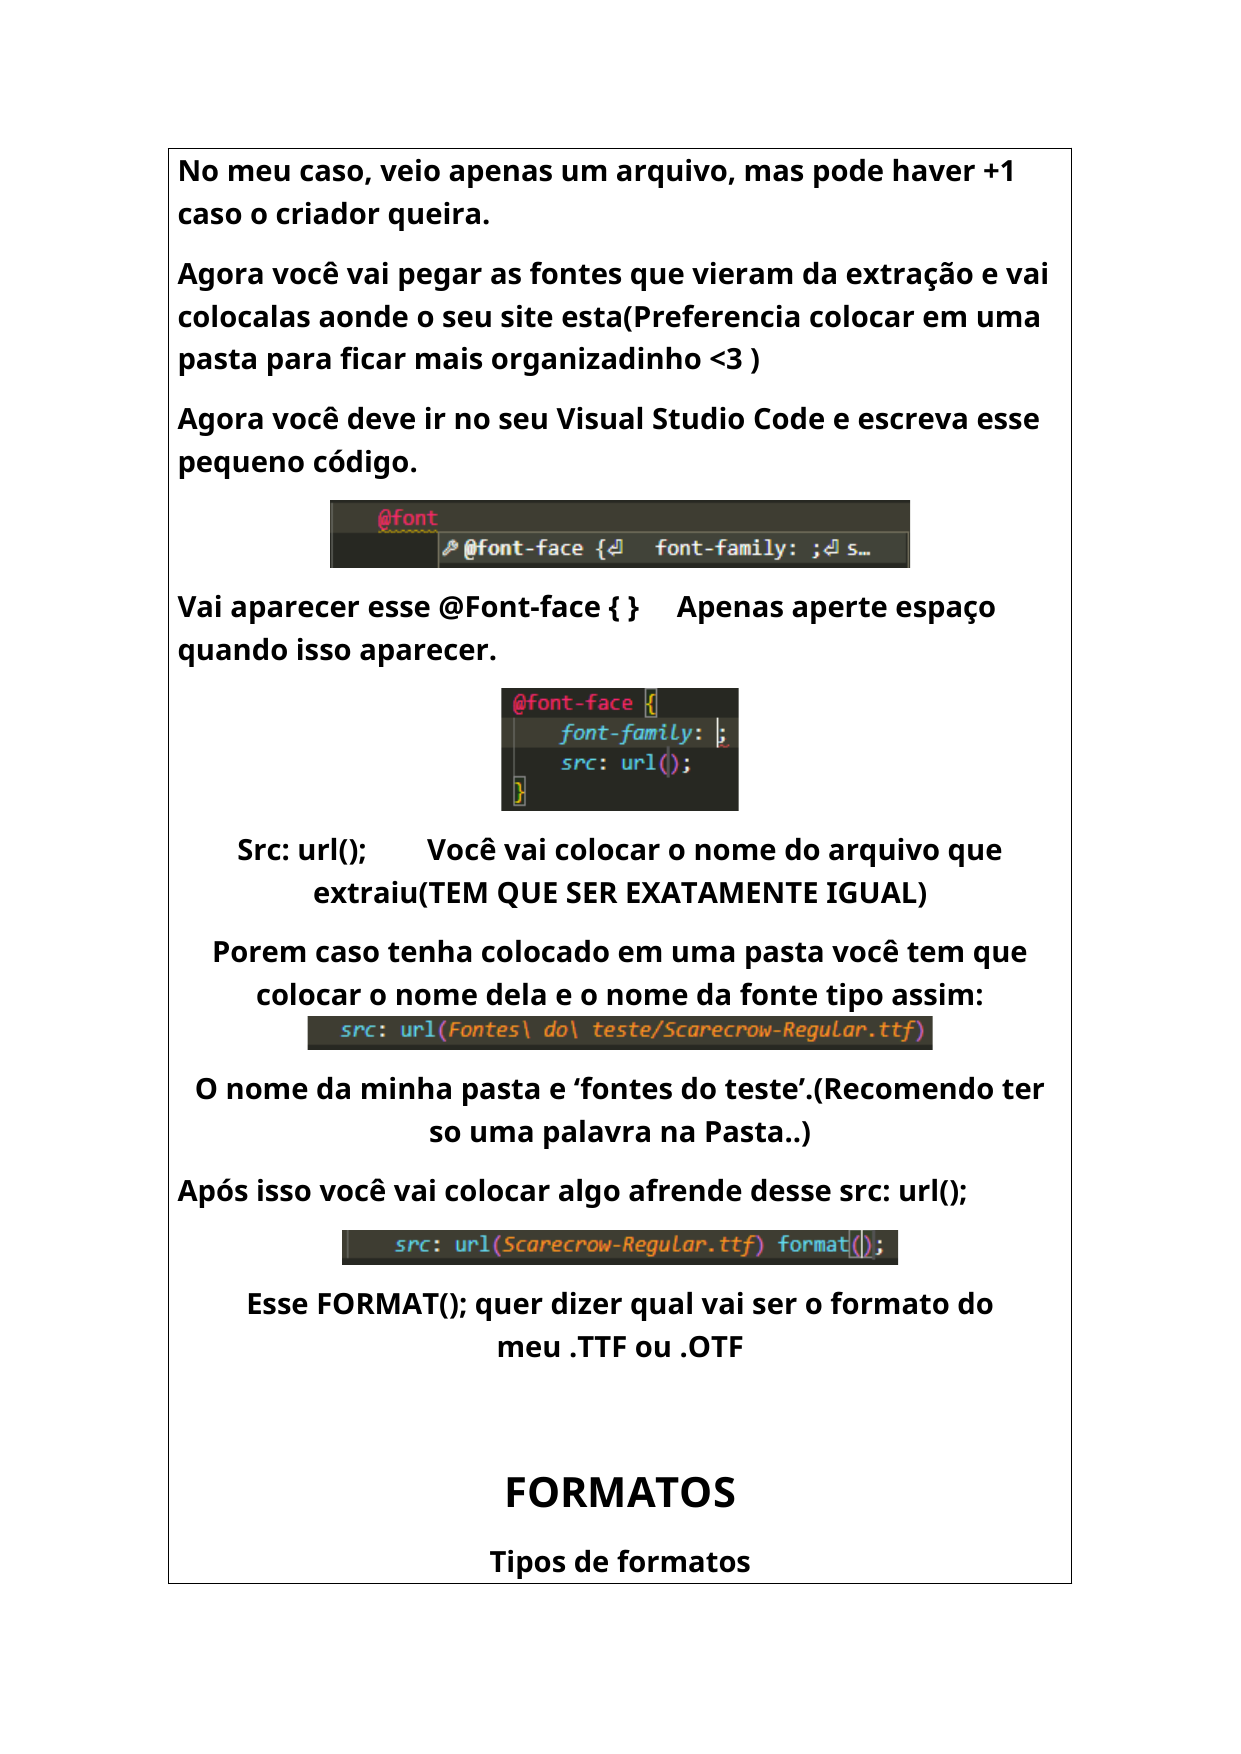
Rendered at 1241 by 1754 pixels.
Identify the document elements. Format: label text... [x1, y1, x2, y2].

text Vai aparecer esse @Font-face { } Apenas aperte espaço quando isso aparecer. [169, 583, 1071, 669]
picture [307, 1016, 933, 1050]
text O nome da minha pasta e ‘fontes do teste’.(Recomendo ter so uma palavra na Pasta..) [169, 1065, 1071, 1151]
text Após isso você vai colocar algo afrende desse src: url(); [169, 1167, 1071, 1210]
picture [501, 688, 739, 811]
text Tipos de formatos [169, 1538, 1071, 1583]
picture [342, 1230, 899, 1265]
text Src: url(); Você vai colocar o nome do arquivo que extraiu(TEM QUE SER EXATAMENTE IGUAL) [169, 826, 1071, 912]
text Agora você vai pegar as fontes que vieram da extração e vai colocalas aonde o seu site esta(Preferencia colocar em uma pasta para ficar mais organizadinho <3 ) [169, 250, 1071, 378]
text Porem caso tenha colocado em uma pasta você tem que colocar o nome dela e o nome da fonte tipo assim: [169, 929, 1071, 1049]
text Agora você deve ir no seu Visual Studio Code e escreva esse pequeno código. [169, 395, 1071, 481]
text No meu caso, veio apenas um arquivo, mas pode haver +1 caso o criador queira. [169, 149, 1071, 233]
picture [330, 500, 911, 568]
text Esse FORMAT(); quer dizer qual vai ser o formato do meu .TTF ou .OTF [169, 1280, 1071, 1366]
text FORMATOS [169, 1460, 1071, 1520]
